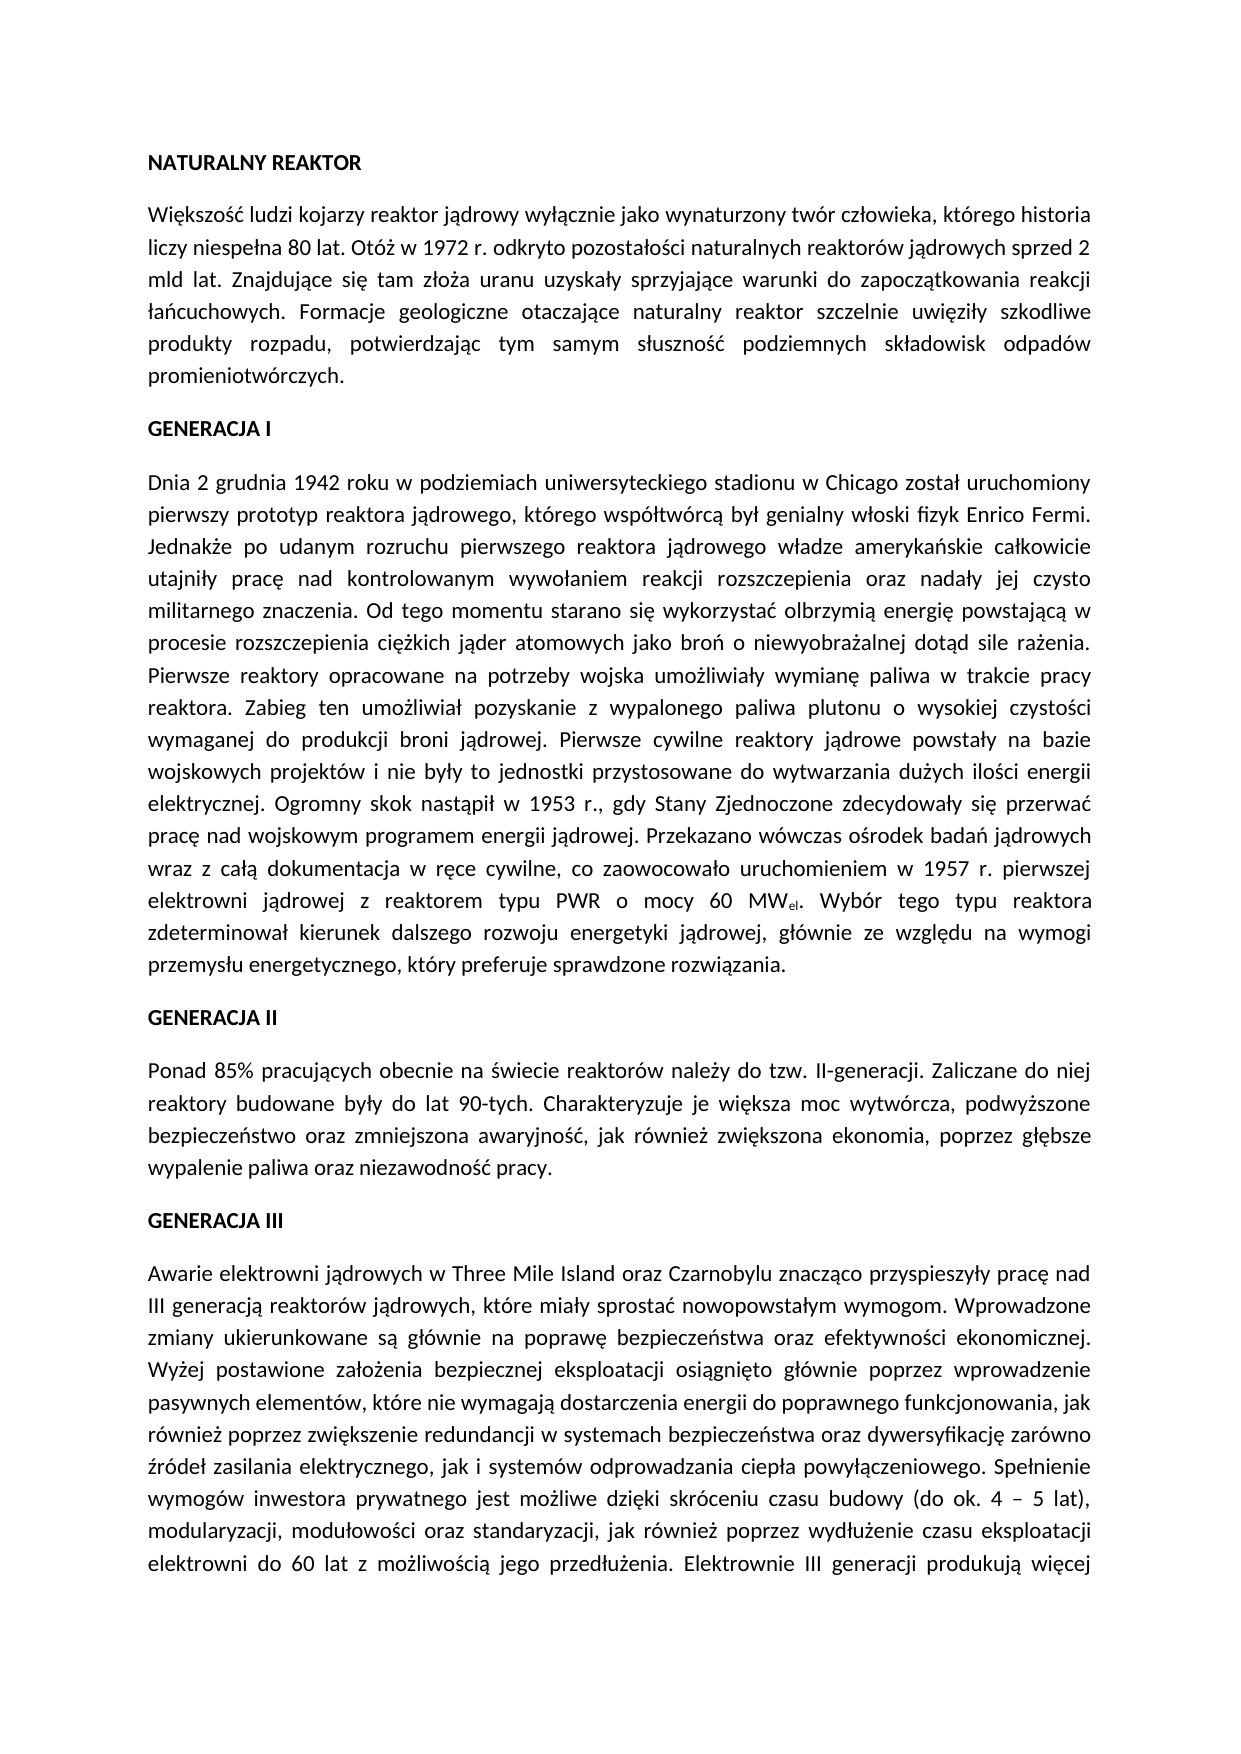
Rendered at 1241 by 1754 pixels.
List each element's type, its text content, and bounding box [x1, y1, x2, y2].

text GENERACJA II [148, 1003, 1093, 1031]
text Większość ludzi kojarzy reaktor jądrowy wyłącznie jako wynaturzony twór człowieka, którego historia liczy niespełna 80 lat. Otóż w 1972 r. odkryto pozostałości naturalnych reaktorów jądrowych sprzed 2 mld lat. Znajdujące się tam złoża uranu uzyskały sprzyjające warunki do zapoczątkowania reakcji łańcuchowych. Formacje geologiczne otaczające naturalny reaktor szczelnie uwięziły szkodliwe produkty rozpadu, potwierdzając tym samym słuszność podziemnych składowisk odpadów promieniotwórczych. [148, 201, 1093, 389]
text NATURALNY REAKTOR [148, 148, 1093, 176]
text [148, 1259, 1093, 1577]
text Ponad 85% pracujących obecnie na świecie reaktorów należy do tzw. II-generacji. Zaliczane do niej reaktory budowane były do lat 90-tych. Charakteryzuje je większa moc wytwórcza, podwyższone bezpieczeństwo oraz zmniejszona awaryjność, jak również zwiększona ekonomia, poprzez głębsze wypalenie paliwa oraz niezawodność pracy. [148, 1056, 1093, 1181]
text GENERACJA III [148, 1206, 1093, 1234]
text GENERACJA I [148, 414, 1093, 443]
text Dnia 2 grudnia 1942 roku w podziemiach uniwersyteckiego stadionu w Chicago został uruchomiony pierwszy prototyp reaktora jądrowego, którego współtwórcą był genialny włoski fizyk Enrico Fermi. Jednakże po udanym rozruchu pierwszego reaktora jądrowego władze amerykańskie całkowicie utajniły pracę nad kontrolowanym wywołaniem reakcji rozszczepienia oraz nadały jej czysto militarnego znaczenia. Od tego momentu starano się wykorzystać olbrzymią energię powstającą w procesie rozszczepienia ciężkich jąder atomowych jako broń o niewyobrażalnej dotąd sile rażenia. Pierwsze reaktory opracowane na potrzeby wojska umożliwiały wymianę paliwa w trakcie pracy reaktora. Zabieg ten umożliwiał pozyskanie z wypalonego paliwa plutonu o wysokiej czystości wymaganej do produkcji broni jądrowej. Pierwsze cywilne reaktory jądrowe powstały na bazie wojskowych projektów i nie były to jednostki przystosowane do wytwarzania dużych ilości energii elektrycznej. Ogromny skok nastąpił w 1953 r., gdy Stany Zjednoczone zdecydowały się przerwać pracę nad wojskowym programem energii jądrowej. Przekazano wówczas ośrodek badań jądrowych wraz z całą dokumentacja w ręce cywilne, co zaowocowało uruchomieniem w 1957 r. pierwszej elektrowni jądrowej z reaktorem typu PWR o mocy 60 MWel. Wybór tego typu reaktora zdeterminował kierunek dalszego rozwoju energetyki jądrowej, głównie ze względu na wymogi przemysłu energetycznego, który preferuje sprawdzone rozwiązania. [148, 468, 1093, 978]
